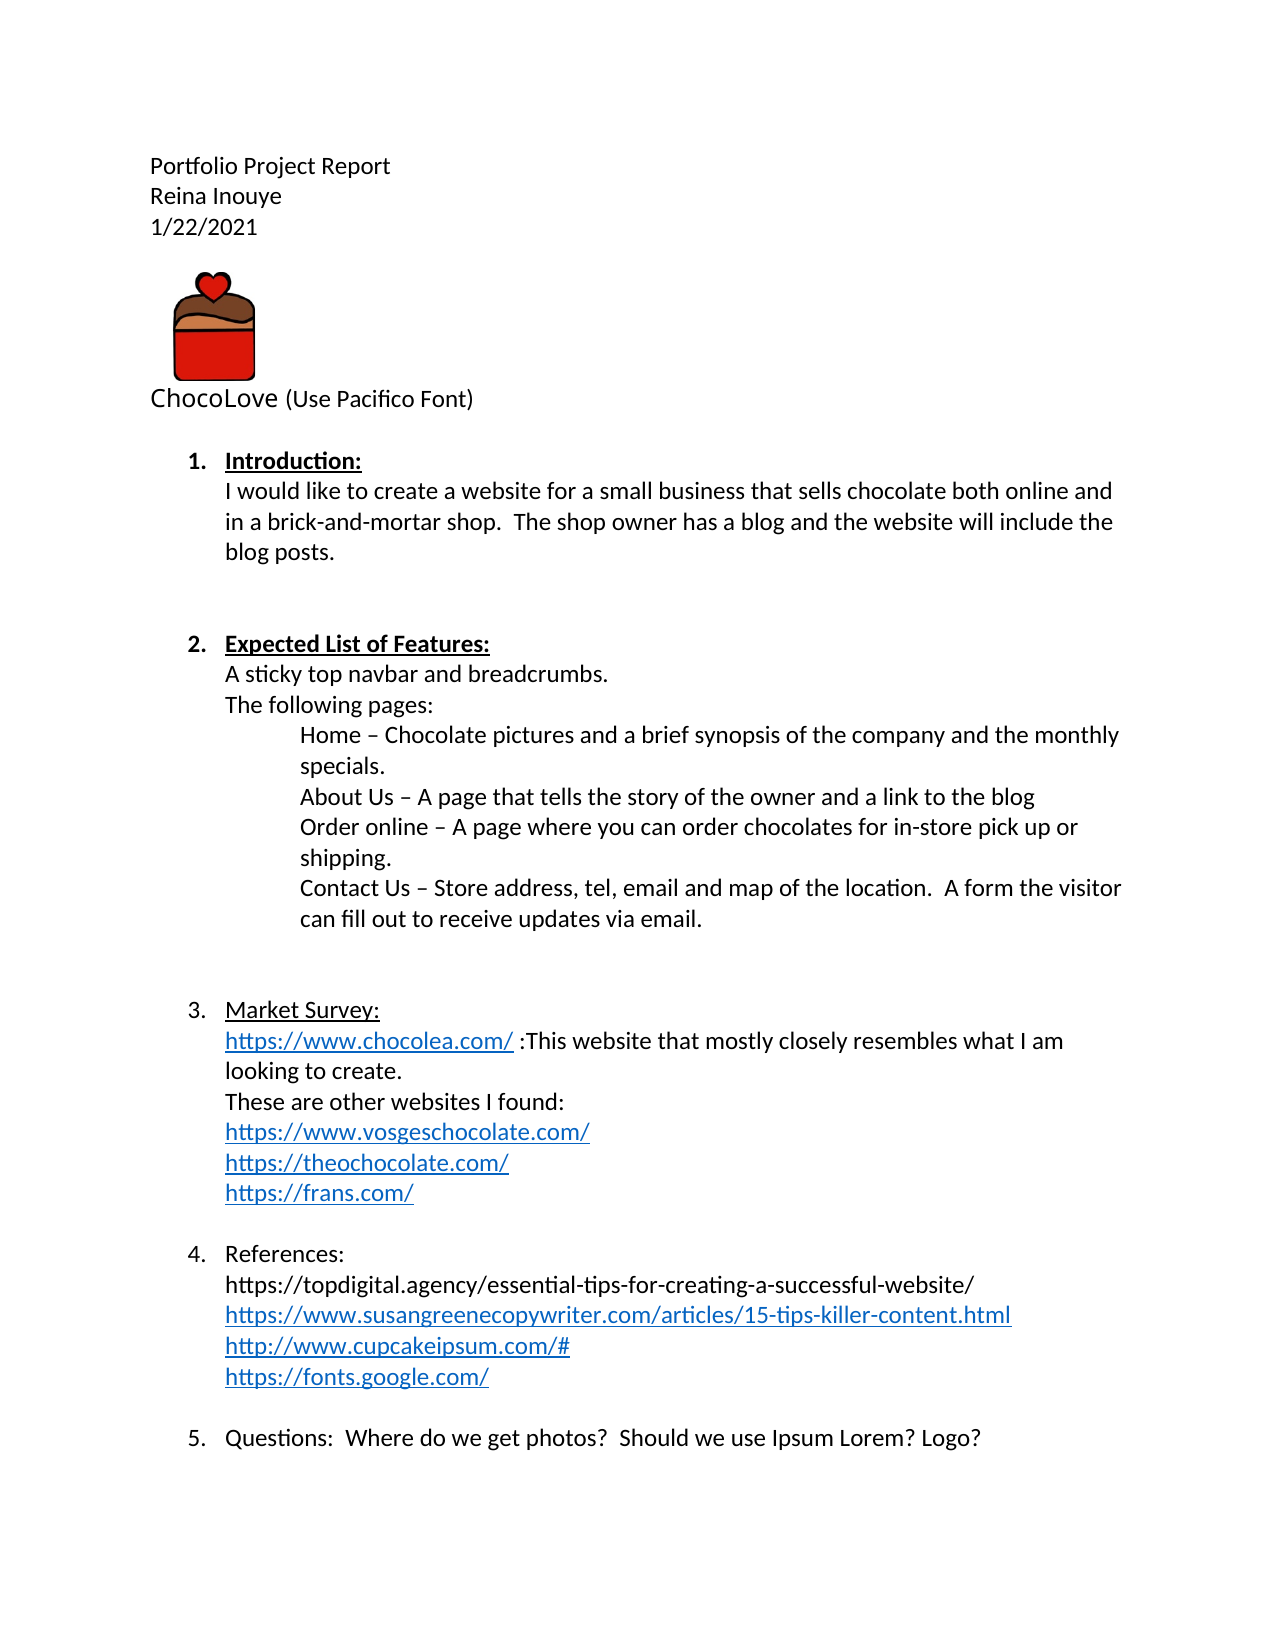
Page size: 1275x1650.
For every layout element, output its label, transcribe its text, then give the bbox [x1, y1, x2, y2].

list https://www.chocolea.com/ :This website that mostly closely resembles what I am looking to create. [225, 1025, 1125, 1086]
list https://fonts.google.com/ [225, 1361, 1125, 1391]
list https://frans.com/ [225, 1177, 1125, 1208]
list These are other websites I found: [225, 1086, 1125, 1116]
list https://www.vosgeschocolate.com/ [225, 1116, 1125, 1147]
list A sticky top navbar and breadcrumbs. [225, 659, 1125, 689]
list About Us – A page that tells the story of the owner and a link to the blog [225, 781, 1125, 811]
list Contact Us – Store address, tel, email and map of the location. A form the visitor can fill out to receive updates via email. [300, 872, 1125, 933]
list I would like to create a website for a small business that sells chocolate both online and in a brick-and-mortar shop. The shop owner has a blog and the website will include the blog posts. [225, 476, 1125, 567]
list http://www.cupcakeipsum.com/# [225, 1330, 1125, 1361]
list References: [187, 1238, 1125, 1269]
list Home – Chocolate pictures and a brief synopsis of the company and the monthly specials. [300, 720, 1125, 781]
list The following pages: [225, 689, 1125, 720]
list Introduction: [187, 445, 1125, 476]
text ChocoLove (Use Pacifico Font) [150, 380, 1125, 414]
picture [172, 272, 256, 381]
text 1/22/2021 [150, 211, 1125, 242]
list https://topdigital.agency/essential-tips-for-creating-a-successful-website/ [225, 1269, 1125, 1299]
list Market Survey: [187, 994, 1125, 1025]
list https://theochocolate.com/ [225, 1147, 1125, 1177]
list Questions: Where do we get photos? Should we use Ipsum Lorem? Logo? [187, 1422, 1125, 1452]
text Portfolio Project Report [150, 150, 1125, 181]
list Expected List of Features: [187, 628, 1125, 659]
list Order online – A page where you can order chocolates for in-store pick up or shipping. [300, 811, 1125, 872]
text Reina Inouye [150, 181, 1125, 211]
text https://www.susangreenecopywriter.com/articles/15-tips-killer-content.html [150, 1299, 1125, 1330]
